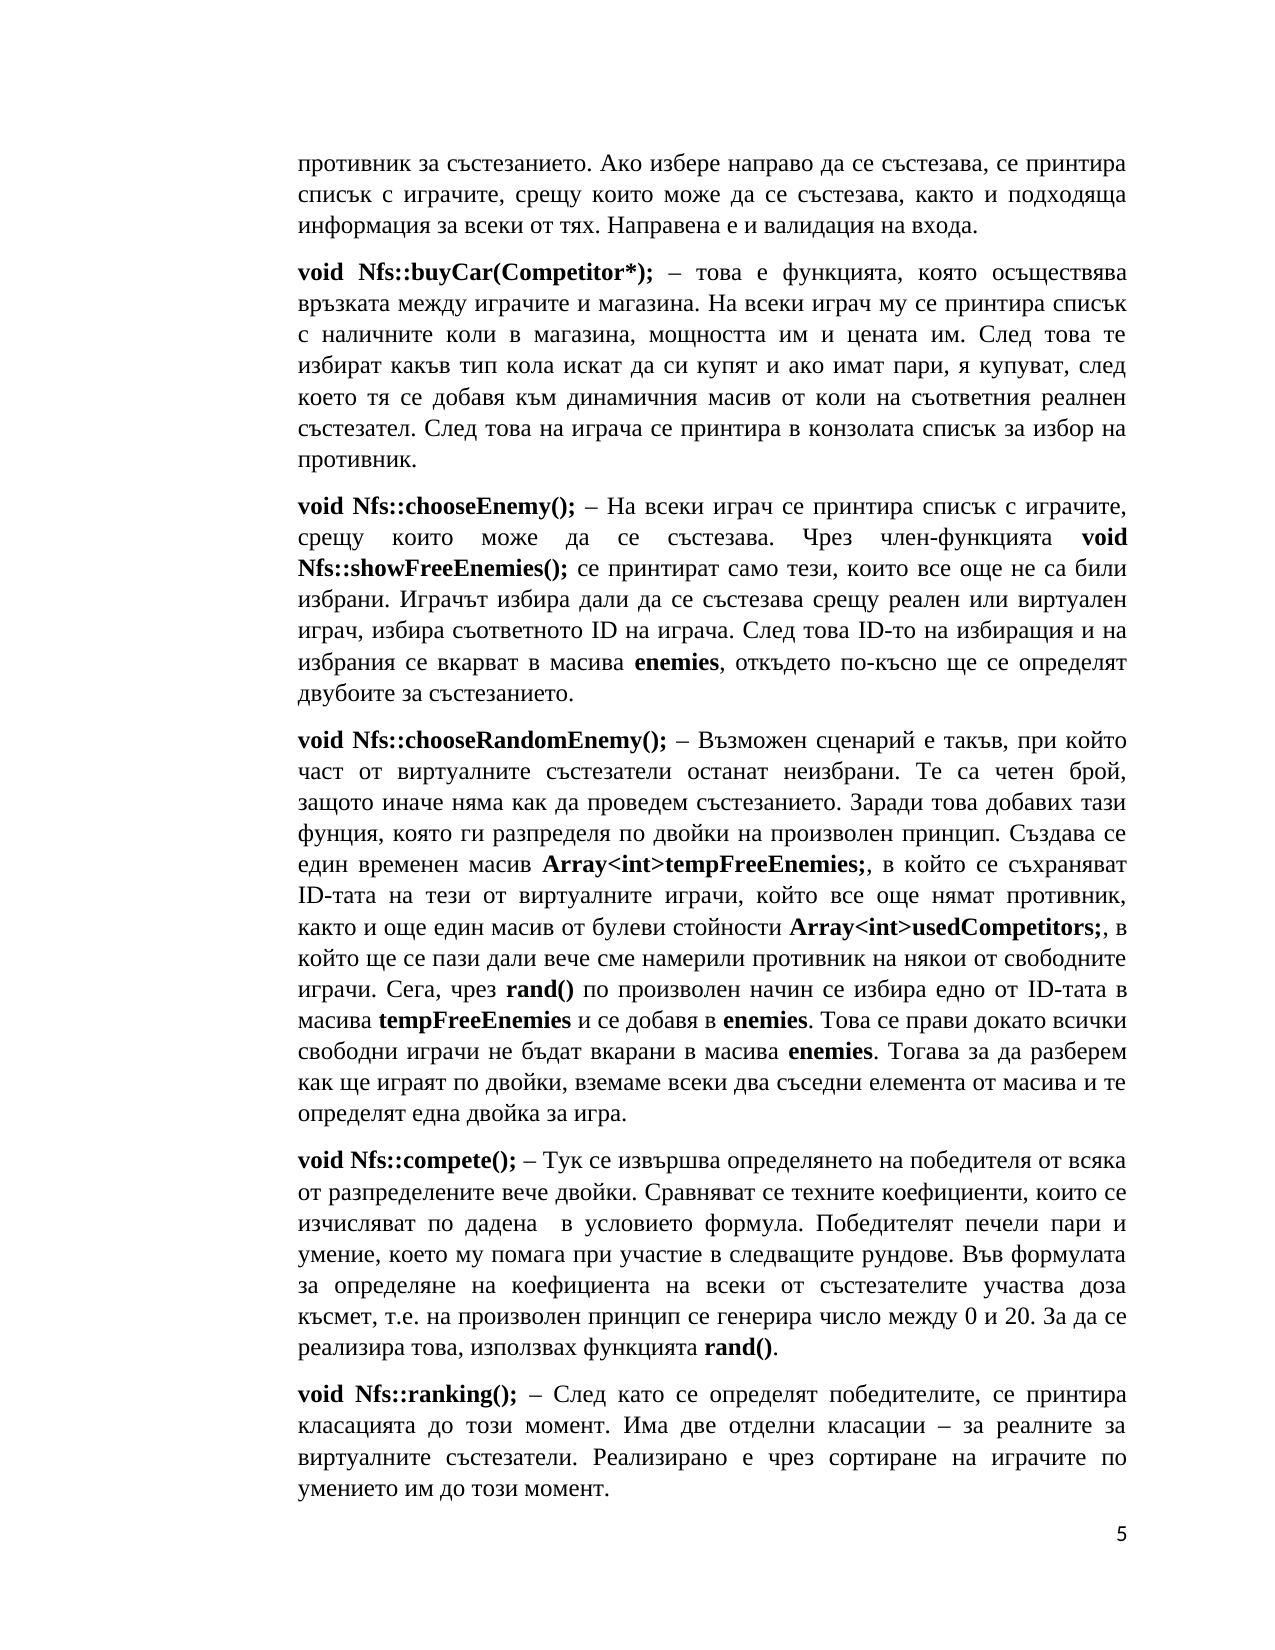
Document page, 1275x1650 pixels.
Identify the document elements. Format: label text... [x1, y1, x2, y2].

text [298, 148, 1127, 238]
text void Nfs::chooseEnemy(); – На всеки играч се принтира списък с играчите, срещу които може да се състезава. Чрез член-функцията void Nfs::showFreeEnemies(); се принтират само тези, които все още не са били избрани. Играчът избира дали да се състезава срещу реален или виртуален играч, избира съответното ID на играча. След това ID-то на избиращия и на избрания се вкарват в масива enemies, откъдето по-късно ще се определят двубоите за състезанието. [298, 491, 1127, 706]
text void Nfs::chooseRandomEnemy(); – Възможен сценарий е такъв, при който част от виртуалните състезатели останат неизбрани. Те са четен брой, защото иначе няма как да проведем състезанието. Заради това добавих тази фунция, която ги разпределя по двойки на произволен принцип. Създава се един временен масив Array<int>tempFreeEnemies;, в който се съхраняват ID-тата на тези от виртуалните играчи, който все още нямат противник, както и още един масив от булеви стойности Array<int>usedCompetitors;, в който ще се пази дали вече сме намерили противник на някои от свободните играчи. Сега, чрез rand() по произволен начин се избира едно от ID-тата в масива tempFreeEnemies и се добавя в enemies. Това се прави докато всички свободни играчи не бъдат вкарани в масива enemies. Тогава за да разберем как ще играят по двойки, вземаме всеки два съседни елемента от масива и те определят една двойка за игра. [298, 725, 1127, 1127]
text void Nfs::compete(); – Тук се извършва определянето на победителя от всяка от разпределените вече двойки. Сравняват се техните коефициенти, които се изчисляват по дадена в условието формула. Победителят печели пари и умение, което му помага при участие в следващите рундове. Във формулата за определяне на коефициента на всеки от състезателите участва доза късмет, т.е. на произволен принцип се генерира число между 0 и 20. За да се реализира това, използвах функцията rand(). [298, 1146, 1127, 1361]
text void Nfs::ranking(); – След като се определят победителите, се принтира класацията до този момент. Има две отделни класации – за реалните за виртуалните състезатели. Реализирано е чрез сортиране на играчите по умението им до този момент. [298, 1379, 1127, 1501]
text void Nfs::buyCar(Competitor*); – това е функцията, която осъществява връзката между играчите и магазина. На всеки играч му се принтира списък с наличните коли в магазина, мощността им и цената им. След това те избират какъв тип кола искат да си купят и ако имат пари, я купуват, след което тя се добавя към динамичния масив от коли на съответния реалнен състезател. След това на играча се принтира в конзолата списък за избор на противник. [298, 257, 1127, 472]
